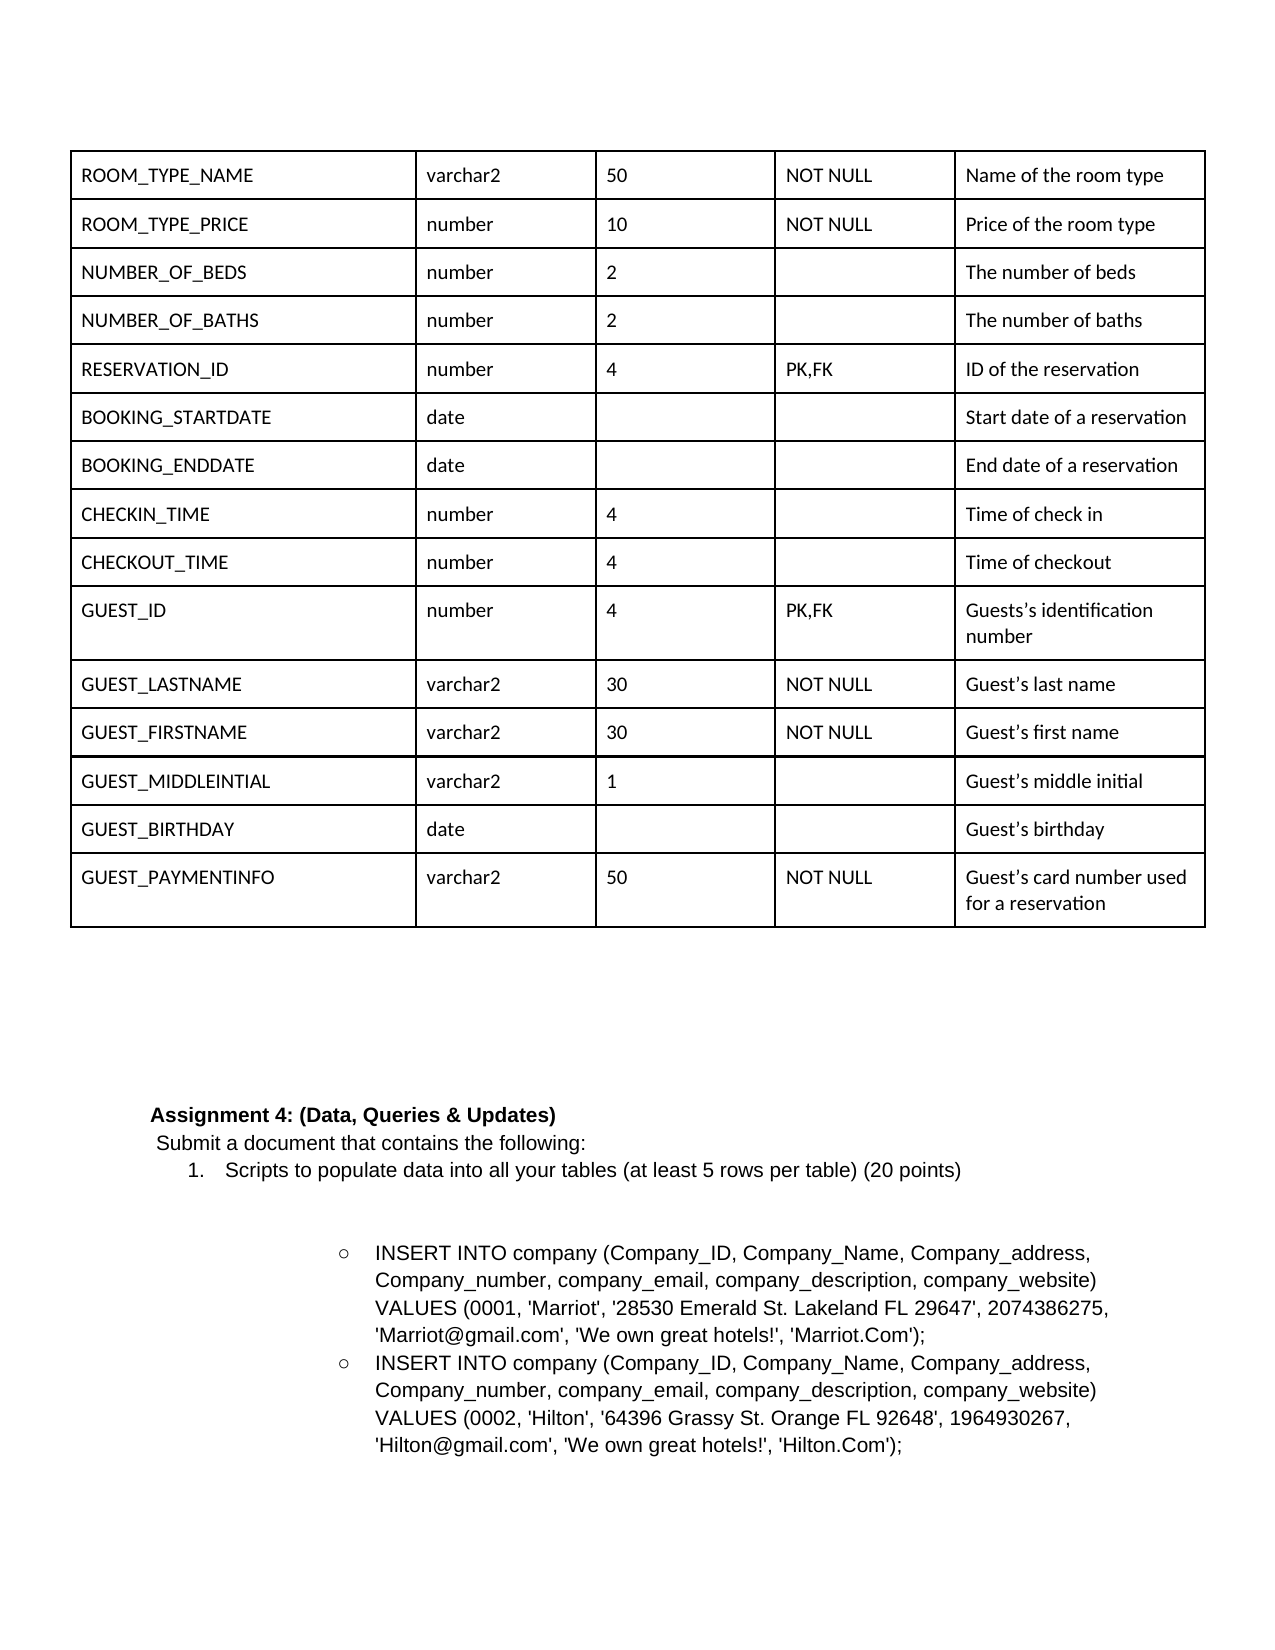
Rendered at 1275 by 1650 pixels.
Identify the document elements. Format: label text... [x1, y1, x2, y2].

table_cell 30 [597, 661, 774, 707]
table_cell GUEST_FIRSTNAME [72, 709, 415, 755]
table_cell Guest’s last name [956, 661, 1204, 707]
table_cell GUEST_LASTNAME [72, 661, 415, 707]
table_cell PK,FK [776, 587, 954, 659]
table_cell 1 [597, 758, 774, 804]
table_cell 4 [597, 345, 774, 392]
table_cell NOT NULL [776, 661, 954, 707]
table_cell number [417, 200, 595, 247]
table_cell [597, 394, 774, 440]
table_cell varchar2 [417, 709, 595, 755]
table_cell 30 [597, 709, 774, 755]
table_cell Time of checkout [956, 539, 1204, 585]
table_cell NOT NULL [776, 854, 954, 926]
table_cell CHECKIN_TIME [72, 490, 415, 537]
table_cell varchar2 [417, 661, 595, 707]
table_cell ROOM_TYPE_PRICE [72, 200, 415, 247]
table_cell NOT NULL [776, 200, 954, 247]
table_cell ROOM_TYPE_NAME [72, 152, 415, 198]
table_cell PK,FK [776, 345, 954, 392]
table_cell varchar2 [417, 758, 595, 804]
list Scripts to populate data into all your tables (at least 5 rows per table) (20 points) [187, 1158, 1125, 1182]
table_cell [776, 490, 954, 537]
table_cell number [417, 345, 595, 392]
table_cell NUMBER_OF_BEDS [72, 249, 415, 295]
list INSERT INTO company (Company_ID, Company_Name, Company_address, Company_number, company_email, company_description, company_website) VALUES (0002, 'Hilton', '64396 Grassy St. Orange FL 92648', 1964930267, 'Hilton@gmail.com', 'We own great hotels!', 'Hilton.Com'); [337, 1350, 1125, 1457]
table_cell Name of the room type [956, 152, 1204, 198]
table_cell number [417, 539, 595, 585]
table_cell [776, 249, 954, 295]
table_cell The number of baths [956, 297, 1204, 343]
table_cell varchar2 [417, 152, 595, 198]
table_cell Guest’s card number used for a reservation [956, 854, 1204, 926]
table_cell varchar2 [417, 854, 595, 926]
table_cell End date of a reservation [956, 442, 1204, 488]
table_cell Time of check in [956, 490, 1204, 537]
table_cell date [417, 806, 595, 852]
table_cell Start date of a reservation [956, 394, 1204, 440]
table_cell [776, 442, 954, 488]
text Submit a document that contains the following: [150, 1130, 1125, 1154]
table_cell GUEST_PAYMENTINFO [72, 854, 415, 926]
table_cell 10 [597, 200, 774, 247]
table_cell NOT NULL [776, 152, 954, 198]
table_cell Price of the room type [956, 200, 1204, 247]
table_cell [776, 297, 954, 343]
table_cell [776, 758, 954, 804]
table_cell number [417, 249, 595, 295]
table_cell The number of beds [956, 249, 1204, 295]
table_cell 4 [597, 587, 774, 659]
table_cell [776, 539, 954, 585]
table_cell 4 [597, 490, 774, 537]
table_cell NUMBER_OF_BATHS [72, 297, 415, 343]
table_cell date [417, 394, 595, 440]
list INSERT INTO company (Company_ID, Company_Name, Company_address, Company_number, company_email, company_description, company_website) VALUES (0001, 'Marriot', '28530 Emerald St. Lakeland FL 29647', 2074386275, 'Marriot@gmail.com', 'We own great hotels!', 'Marriot.Com'); [337, 1240, 1125, 1347]
table_cell [597, 806, 774, 852]
table_cell GUEST_BIRTHDAY [72, 806, 415, 852]
table_cell 50 [597, 854, 774, 926]
table_cell 50 [597, 152, 774, 198]
table_cell Guest’s middle initial [956, 758, 1204, 804]
table_cell 2 [597, 249, 774, 295]
table_cell Guest’s birthday [956, 806, 1204, 852]
table_cell NOT NULL [776, 709, 954, 755]
table_cell BOOKING_ENDDATE [72, 442, 415, 488]
table_cell 2 [597, 297, 774, 343]
table_cell CHECKOUT_TIME [72, 539, 415, 585]
table_cell [776, 394, 954, 440]
text Assignment 4: (Data, Queries & Updates) [150, 1103, 1125, 1127]
table_cell number [417, 587, 595, 659]
table_cell BOOKING_STARTDATE [72, 394, 415, 440]
table_cell 4 [597, 539, 774, 585]
table_cell date [417, 442, 595, 488]
table_cell GUEST_ID [72, 587, 415, 659]
table_cell Guest’s first name [956, 709, 1204, 755]
table_cell [776, 806, 954, 852]
table_cell number [417, 297, 595, 343]
table_cell number [417, 490, 595, 537]
table_cell Guests’s identification number [956, 587, 1204, 659]
table_cell RESERVATION_ID [72, 345, 415, 392]
table_cell ID of the reservation [956, 345, 1204, 392]
table_cell GUEST_MIDDLEINTIAL [72, 758, 415, 804]
table_cell [597, 442, 774, 488]
